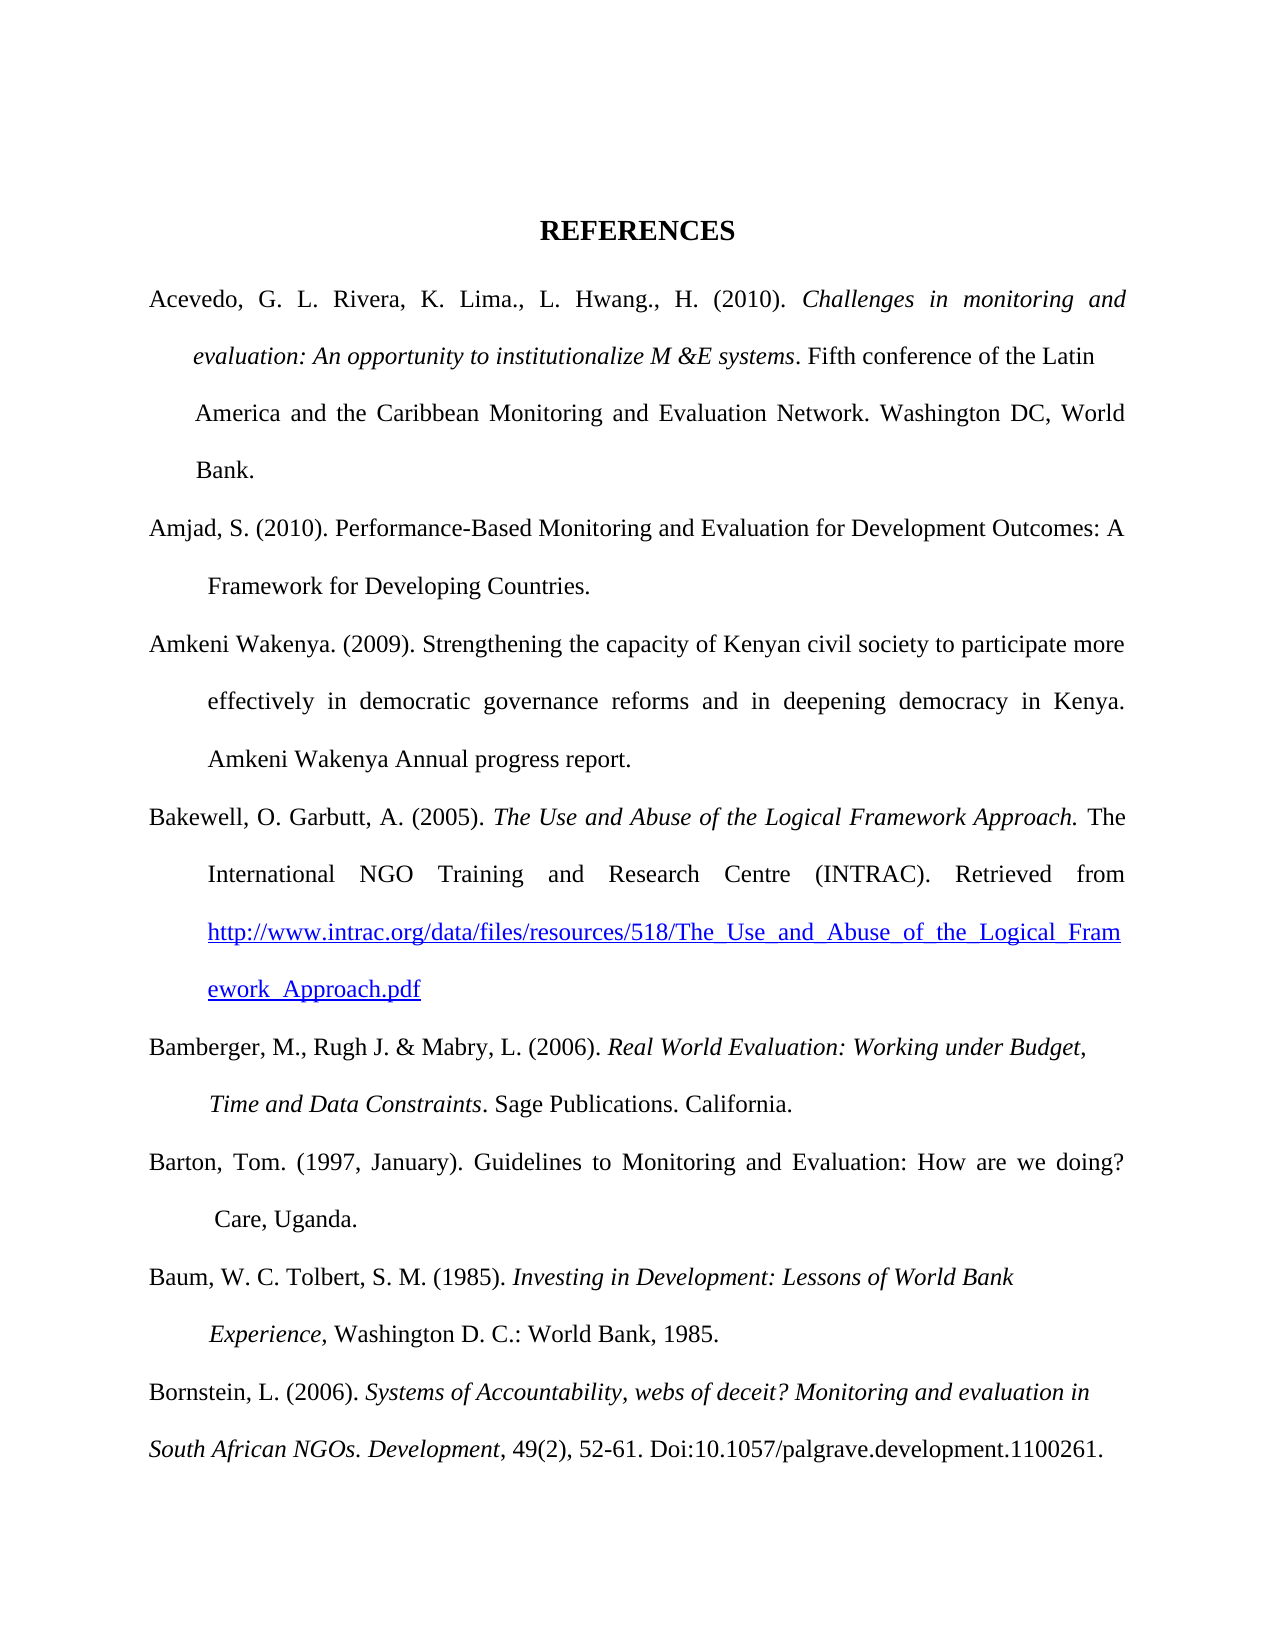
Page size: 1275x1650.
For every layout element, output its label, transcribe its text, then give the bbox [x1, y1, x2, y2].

text Acevedo, G. L. Rivera, K. Lima., L. Hwang., H. (2010). Challenges in monitoring and evaluation: An opportunity to institutionalize M &E systems. Fifth conference of the Latin [148, 284, 1126, 370]
text Amjad, S. (2010). Performance-Based Monitoring and Evaluation for Development Outcomes: A Framework for Developing Countries. [148, 513, 1126, 600]
text Bornstein, L. (2006). Systems of Accountability, webs of deceit? Monitoring and evaluation in [148, 1377, 1126, 1405]
subtitle REFERENCES [150, 213, 1125, 247]
text Bamberger, M., Rugh J. & Mabry, L. (2006). Real World Evaluation: Working under Budget, [148, 1032, 1126, 1061]
text Bakewell, O. Garbutt, A. (2005). The Use and Abuse of the Logical Framework Approach. The International NGO Training and Research Centre (INTRAC). Retrieved from http://www.intrac.org/data/files/resources/518/The_Use_and_Abuse_of_the_Logical_Fram ework_Approach.pdf [148, 802, 1126, 1003]
text South African NGOs. Development, 49(2), 52-61. Doi:10.1057/palgrave.development.1100261. [148, 1434, 1126, 1462]
text Time and Data Constraints. Sage Publications. California. [209, 1089, 1126, 1118]
text Amkeni Wakenya. (2009). Strengthening the capacity of Kenyan civil society to participate more effectively in democratic governance reforms and in deepening democracy in Kenya. Amkeni Wakenya Annual progress report. [148, 629, 1126, 773]
text Experience, Washington D. C.: World Bank, 1985. [209, 1319, 1126, 1348]
text America and the Caribbean Monitoring and Evaluation Network. Washington DC, World Bank. [194, 398, 1126, 484]
text Baum, W. C. Tolbert, S. M. (1985). Investing in Development: Lessons of World Bank [148, 1262, 1126, 1291]
text Barton, Tom. (1997, January). Guidelines to Monitoring and Evaluation: How are we doing? Care, Uganda. [148, 1147, 1126, 1233]
